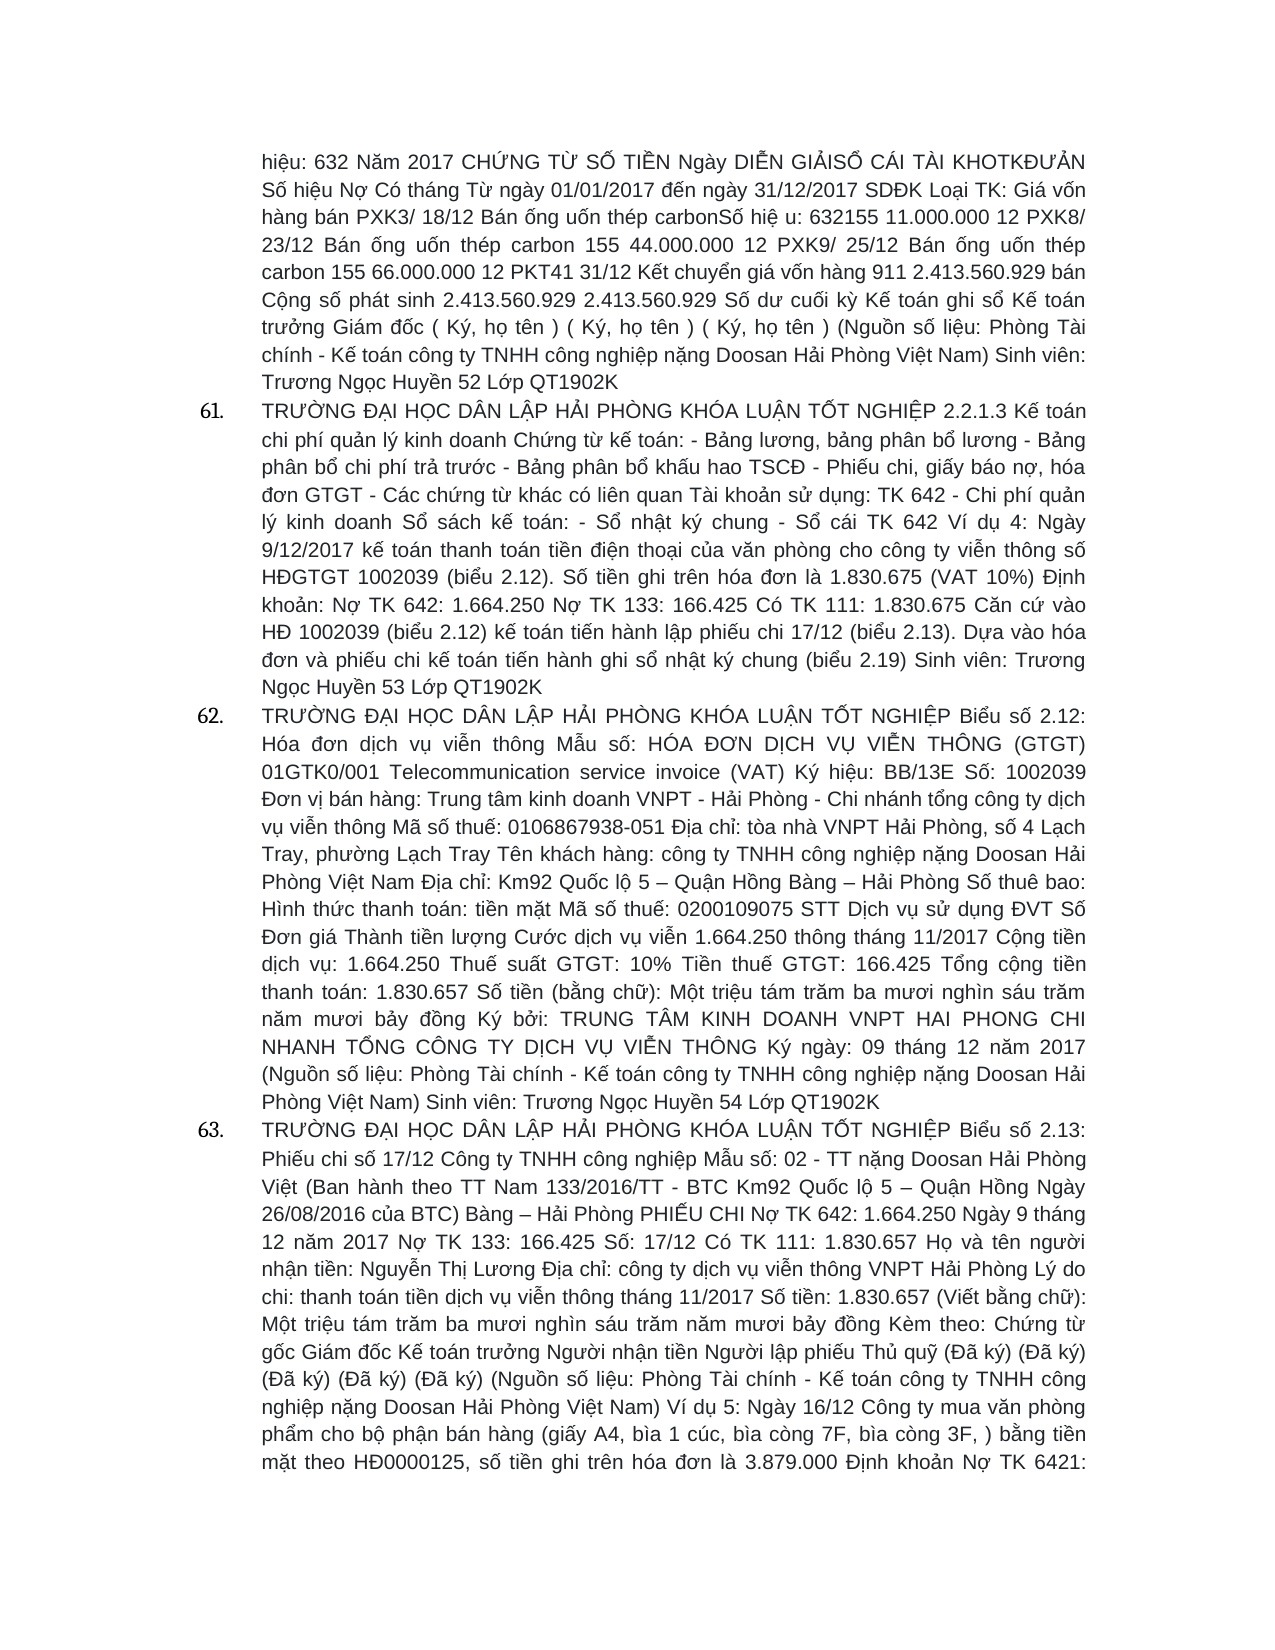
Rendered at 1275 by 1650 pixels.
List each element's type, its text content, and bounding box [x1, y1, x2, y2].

list TRƯỜNG ĐẠI HỌC DÂN LẬP HẢI PHÒNG KHÓA LUẬN TỐT NGHIỆP Biểu số 2.12: Hóa đơn dịch vụ viễn thông Mẫu số: HÓA ĐƠN DỊCH VỤ VIỄN THÔNG (GTGT) 01GTK0/001 Telecommunication service invoice (VAT) Ký hiệu: BB/13E Số: 1002039 Đơn vị bán hàng: Trung tâm kinh doanh VNPT - Hải Phòng - Chi nhánh tổng công ty dịch vụ viễn thông Mã số thuế: 0106867938-051 Địa chỉ: tòa nhà VNPT Hải Phòng, số 4 Lạch Tray, phường Lạch Tray Tên khách hàng: công ty TNHH công nghiệp nặng Doosan Hải Phòng Việt Nam Địa chỉ: Km92 Quốc lộ 5 – Quận Hồng Bàng – Hải Phòng Số thuê bao: Hình thức thanh toán: tiền mặt Mã số thuế: 0200109075 STT Dịch vụ sử dụng ĐVT Số Đơn giá Thành tiền lượng Cước dịch vụ viễn 1.664.250 thông tháng 11/2017 Cộng tiền dịch vụ: 1.664.250 Thuế suất GTGT: 10% Tiền thuế GTGT: 166.425 Tổng cộng tiền thanh toán: 1.830.657 Số tiền (bằng chữ): Một triệu tám trăm ba mươi nghìn sáu trăm năm mươi bảy đồng Ký bởi: TRUNG TÂM KINH DOANH VNPT HAI PHONG CHI NHANH TỔNG CÔNG TY DỊCH VỤ VIỄN THÔNG Ký ngày: 09 tháng 12 năm 2017 (Nguồn số liệu: Phòng Tài chính - Kế toán công ty TNHH công nghiệp nặng Doosan Hải Phòng Việt Nam) Sinh viên: Trương Ngọc Huyền 54 Lớp QT1902K [224, 702, 1087, 1114]
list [224, 150, 1087, 394]
list TRƯỜNG ĐẠI HỌC DÂN LẬP HẢI PHÒNG KHÓA LUẬN TỐT NGHIỆP 2.2.1.3 Kế toán chi phí quản lý kinh doanh Chứng từ kế toán: - Bảng lương, bảng phân bổ lương - Bảng phân bổ chi phí trả trước - Bảng phân bổ khấu hao TSCĐ - Phiếu chi, giấy báo nợ, hóa đơn GTGT - Các chứng từ khác có liên quan Tài khoản sử dụng: TK 642 - Chi phí quản lý kinh doanh Sổ sách kế toán: - Sổ nhật ký chung - Sổ cái TK 642 Ví dụ 4: Ngày 9/12/2017 kế toán thanh toán tiền điện thoại của văn phòng cho công ty viễn thông số HĐGTGT 1002039 (biểu 2.12). Số tiền ghi trên hóa đơn là 1.830.675 (VAT 10%) Định khoản: Nợ TK 642: 1.664.250 Nợ TK 133: 166.425 Có TK 111: 1.830.675 Căn cứ vào HĐ 1002039 (biểu 2.12) kế toán tiến hành lập phiếu chi 17/12 (biểu 2.13). Dựa vào hóa đơn và phiếu chi kế toán tiến hành ghi sổ nhật ký chung (biểu 2.19) Sinh viên: Trương Ngọc Huyền 53 Lớp QT1902K [224, 397, 1087, 699]
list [224, 1117, 1087, 1474]
